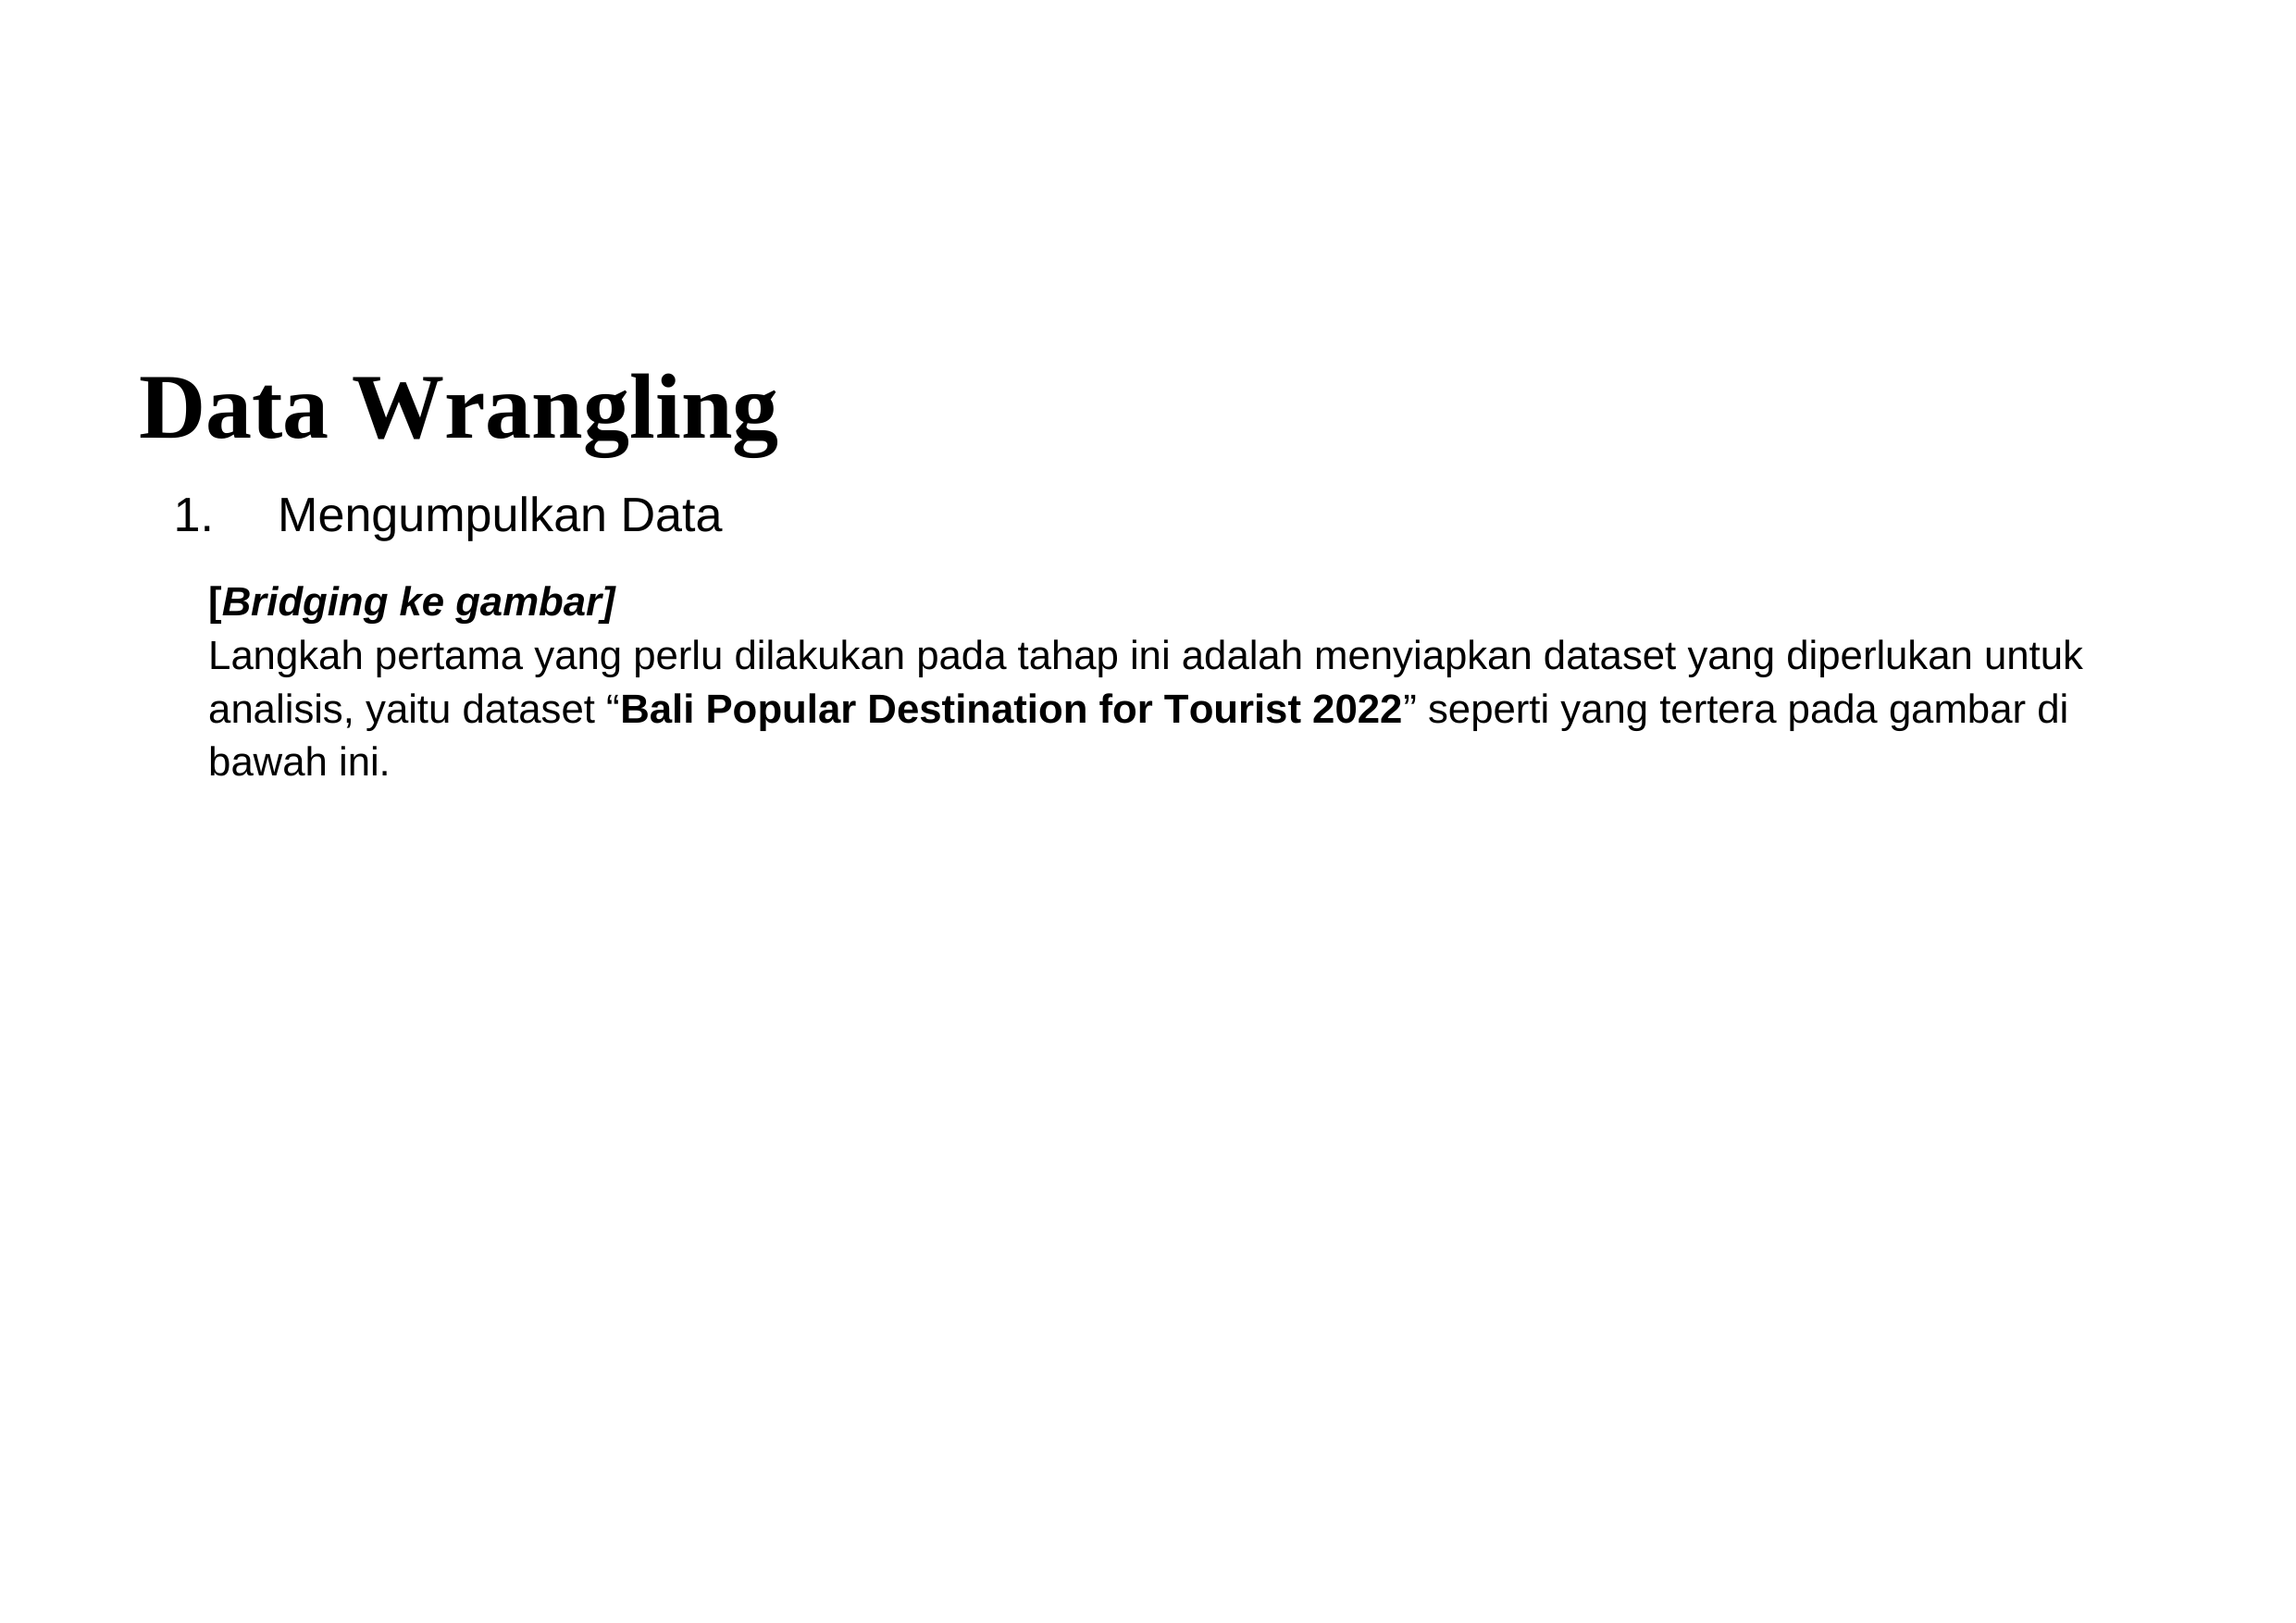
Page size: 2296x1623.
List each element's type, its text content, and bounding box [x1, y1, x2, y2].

text Langkah pertama yang perlu dilakukan pada tahap ini adalah menyiapkan dataset yang diperlukan untuk analisis, yaitu dataset “Bali Popular Destination for Tourist 2022” seperti yang tertera pada gambar di bawah ini. [208, 631, 2156, 785]
list Mengumpulkan Data [173, 486, 2156, 541]
text [Bridging ke gambar] [208, 577, 2156, 624]
text Data Wrangling [139, 352, 2156, 458]
